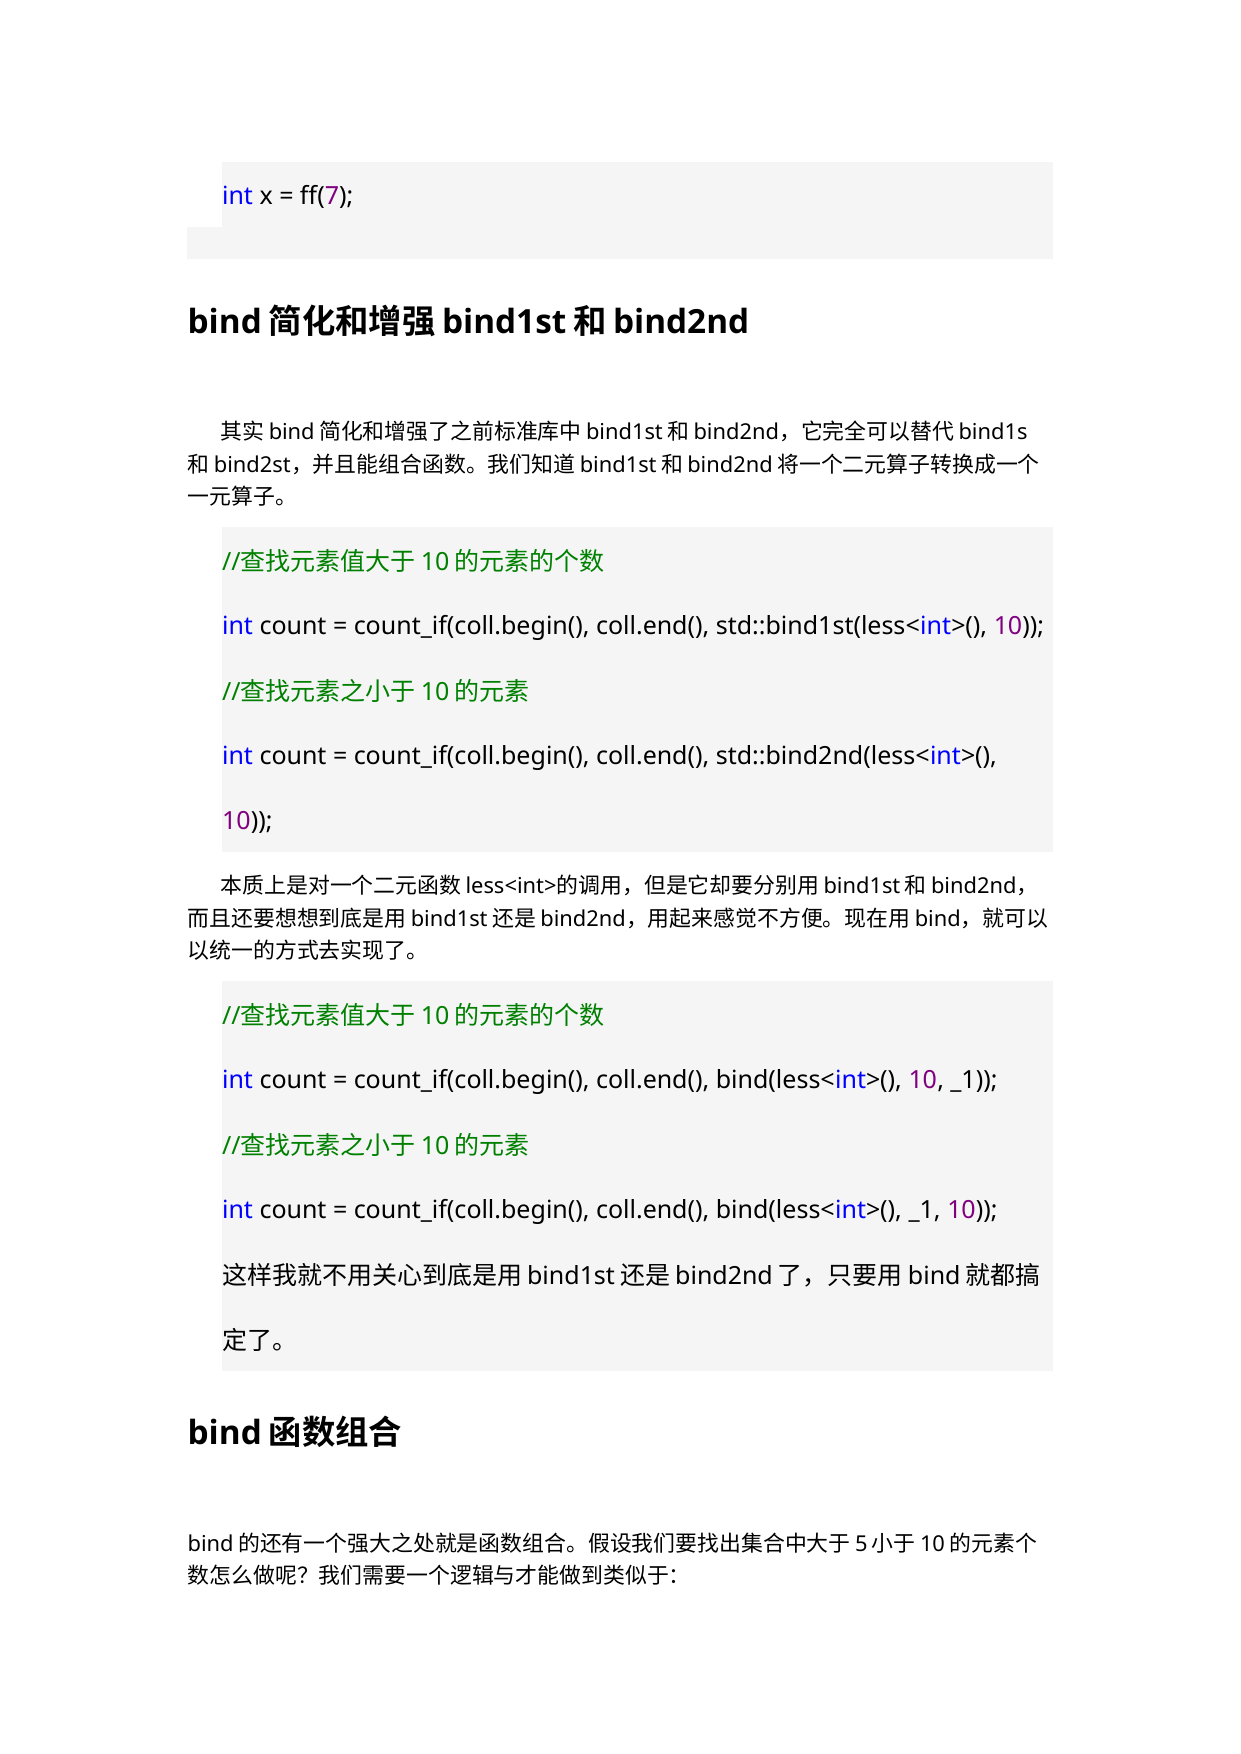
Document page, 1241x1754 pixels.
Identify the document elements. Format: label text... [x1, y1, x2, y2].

text 本质上是对一个二元函数less<int>的调用，但是它却要分别用bind1st和bind2nd，而且还要想想到底是用bind1st还是bind2nd，用起来感觉不方便。现在用bind，就可以以统一的方式去实现了。 [187, 868, 1053, 965]
text int count = count_if(coll.begin(), coll.end(), std::bind1st(less<int>(), 10)); [222, 592, 1053, 657]
text 这样我就不用关心到底是用bind1st还是bind2nd了，只要用bind就都搞定了。 [222, 1241, 1053, 1371]
text int count = count_if(coll.begin(), coll.end(), bind(less<int>(), 10, _1)); [222, 1046, 1053, 1111]
text bind的还有一个强大之处就是函数组合。假设我们要找出集合中大于5小于10的元素个数怎么做呢？我们需要一个逻辑与才能做到类似于： [187, 1525, 1053, 1590]
text int x = ff(7); [222, 162, 1053, 227]
text int count = count_if(coll.begin(), coll.end(), std::bind2nd(less<int>(), 10)); [222, 722, 1053, 852]
subtitle bind简化和增强bind1st和bind2nd [187, 287, 1053, 352]
text //查找元素值大于10的元素的个数 [222, 527, 1053, 592]
text //查找元素之小于10的元素 [222, 657, 1053, 722]
text //查找元素值大于10的元素的个数 [222, 981, 1053, 1046]
text //查找元素之小于10的元素 [222, 1111, 1053, 1176]
subtitle bind函数组合 [187, 1398, 1053, 1463]
text 其实bind简化和增强了之前标准库中bind1st和bind2nd，它完全可以替代bind1s和bind2st，并且能组合函数。我们知道bind1st和bind2nd将一个二元算子转换成一个一元算子。 [187, 414, 1053, 511]
text int count = count_if(coll.begin(), coll.end(), bind(less<int>(), _1, 10)); [222, 1176, 1053, 1241]
